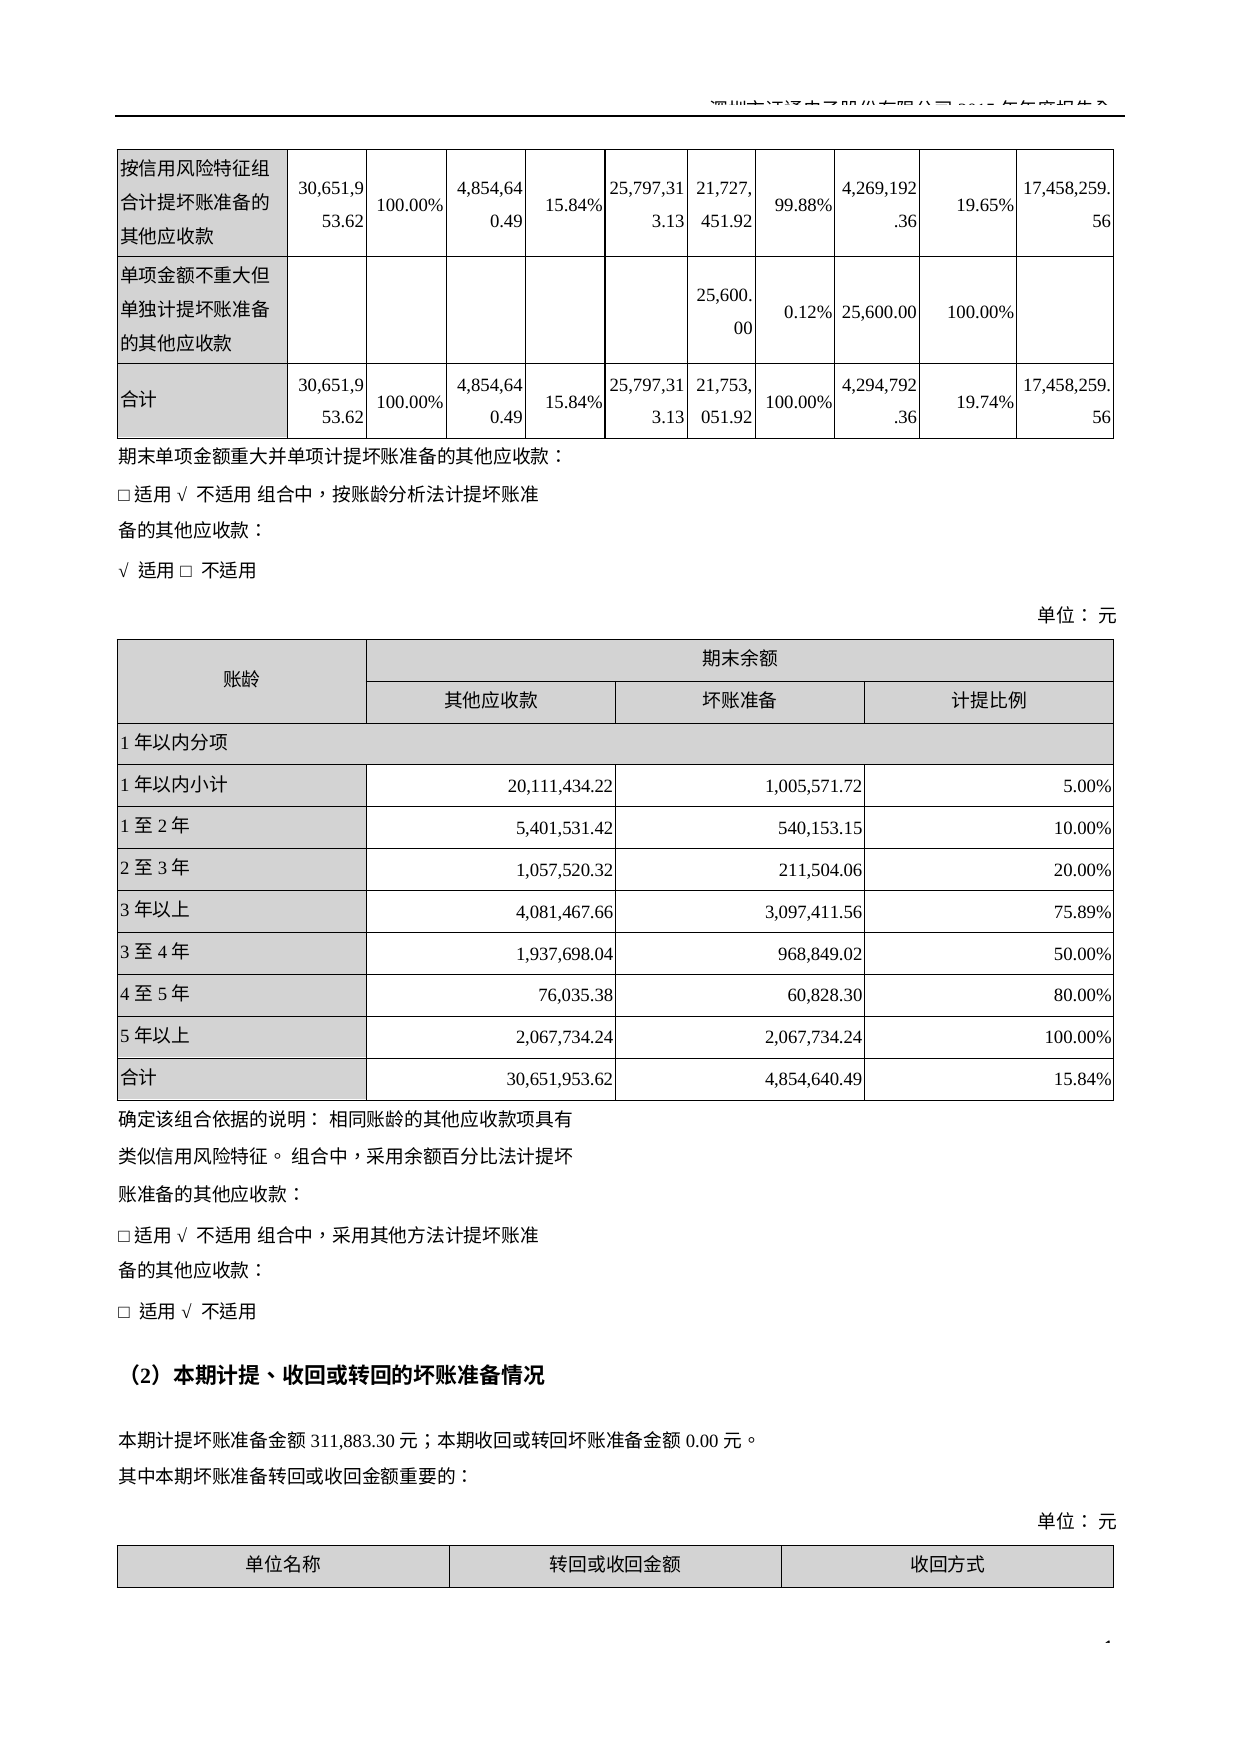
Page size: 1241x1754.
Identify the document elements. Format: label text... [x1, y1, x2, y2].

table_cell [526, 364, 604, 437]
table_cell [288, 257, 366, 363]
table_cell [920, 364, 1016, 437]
text 本期计提坏账准备金额 311,883.30 元；本期收回或转回坏账准备金额 0.00 元。 其中本期坏账准备转回或收回金额重要的： [118, 1427, 761, 1488]
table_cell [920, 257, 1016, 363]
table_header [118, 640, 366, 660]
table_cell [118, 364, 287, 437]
text □ 适用 √ 不适用 组合中，按账龄分析法计提坏账准备的其他应收款： [118, 481, 551, 543]
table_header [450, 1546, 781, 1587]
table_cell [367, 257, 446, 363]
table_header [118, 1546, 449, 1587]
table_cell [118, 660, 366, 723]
text √ 适用 □ 不适用 [118, 557, 570, 583]
text 单位： 元 [1037, 1508, 1138, 1534]
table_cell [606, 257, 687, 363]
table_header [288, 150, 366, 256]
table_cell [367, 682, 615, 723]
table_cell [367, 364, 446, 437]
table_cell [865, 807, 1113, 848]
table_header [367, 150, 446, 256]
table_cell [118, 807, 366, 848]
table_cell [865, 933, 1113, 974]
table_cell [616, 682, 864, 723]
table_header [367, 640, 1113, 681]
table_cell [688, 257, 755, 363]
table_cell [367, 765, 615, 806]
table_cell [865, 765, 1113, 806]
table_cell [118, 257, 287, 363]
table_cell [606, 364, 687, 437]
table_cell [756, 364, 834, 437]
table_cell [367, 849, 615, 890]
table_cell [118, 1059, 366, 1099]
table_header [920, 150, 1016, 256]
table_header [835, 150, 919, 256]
text □ 适用 √ 不适用 组合中，采用其他方法计提坏账准备的其他应收款： [118, 1222, 552, 1283]
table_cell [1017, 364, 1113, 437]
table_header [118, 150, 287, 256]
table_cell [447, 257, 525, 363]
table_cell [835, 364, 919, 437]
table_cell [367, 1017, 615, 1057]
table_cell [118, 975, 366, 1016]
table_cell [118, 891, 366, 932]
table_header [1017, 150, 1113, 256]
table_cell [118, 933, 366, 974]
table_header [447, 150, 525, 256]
text □ 适用 √ 不适用 [118, 1298, 1138, 1323]
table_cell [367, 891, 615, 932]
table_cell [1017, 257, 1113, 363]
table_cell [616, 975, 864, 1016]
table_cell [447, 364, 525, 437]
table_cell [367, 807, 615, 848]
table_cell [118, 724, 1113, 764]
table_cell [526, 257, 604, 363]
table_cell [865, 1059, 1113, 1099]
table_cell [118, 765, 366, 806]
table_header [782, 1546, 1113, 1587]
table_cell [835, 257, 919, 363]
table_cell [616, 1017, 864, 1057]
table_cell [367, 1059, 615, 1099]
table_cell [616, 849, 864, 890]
text 单位： 元 [1037, 602, 1138, 627]
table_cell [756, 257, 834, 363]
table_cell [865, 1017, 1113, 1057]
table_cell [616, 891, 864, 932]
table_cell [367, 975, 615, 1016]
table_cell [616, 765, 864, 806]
text 确定该组合依据的说明： 相同账龄的其他应收款项具有类似信用风险特征。 组合中，采用余额百分比法计提坏账准备的其他应收款： [118, 1106, 589, 1207]
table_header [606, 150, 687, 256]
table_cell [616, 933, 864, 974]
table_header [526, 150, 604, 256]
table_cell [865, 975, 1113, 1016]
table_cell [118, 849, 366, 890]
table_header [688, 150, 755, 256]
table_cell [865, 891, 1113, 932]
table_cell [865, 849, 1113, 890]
subtitle （2）本期计提、收回或转回的坏账准备情况 [118, 1360, 1138, 1390]
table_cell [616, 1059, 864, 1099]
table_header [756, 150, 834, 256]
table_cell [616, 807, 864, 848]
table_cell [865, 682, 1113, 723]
text 期末单项金额重大并单项计提坏账准备的其他应收款： [118, 444, 570, 469]
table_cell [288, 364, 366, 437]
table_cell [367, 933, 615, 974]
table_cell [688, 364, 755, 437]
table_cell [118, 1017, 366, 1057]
